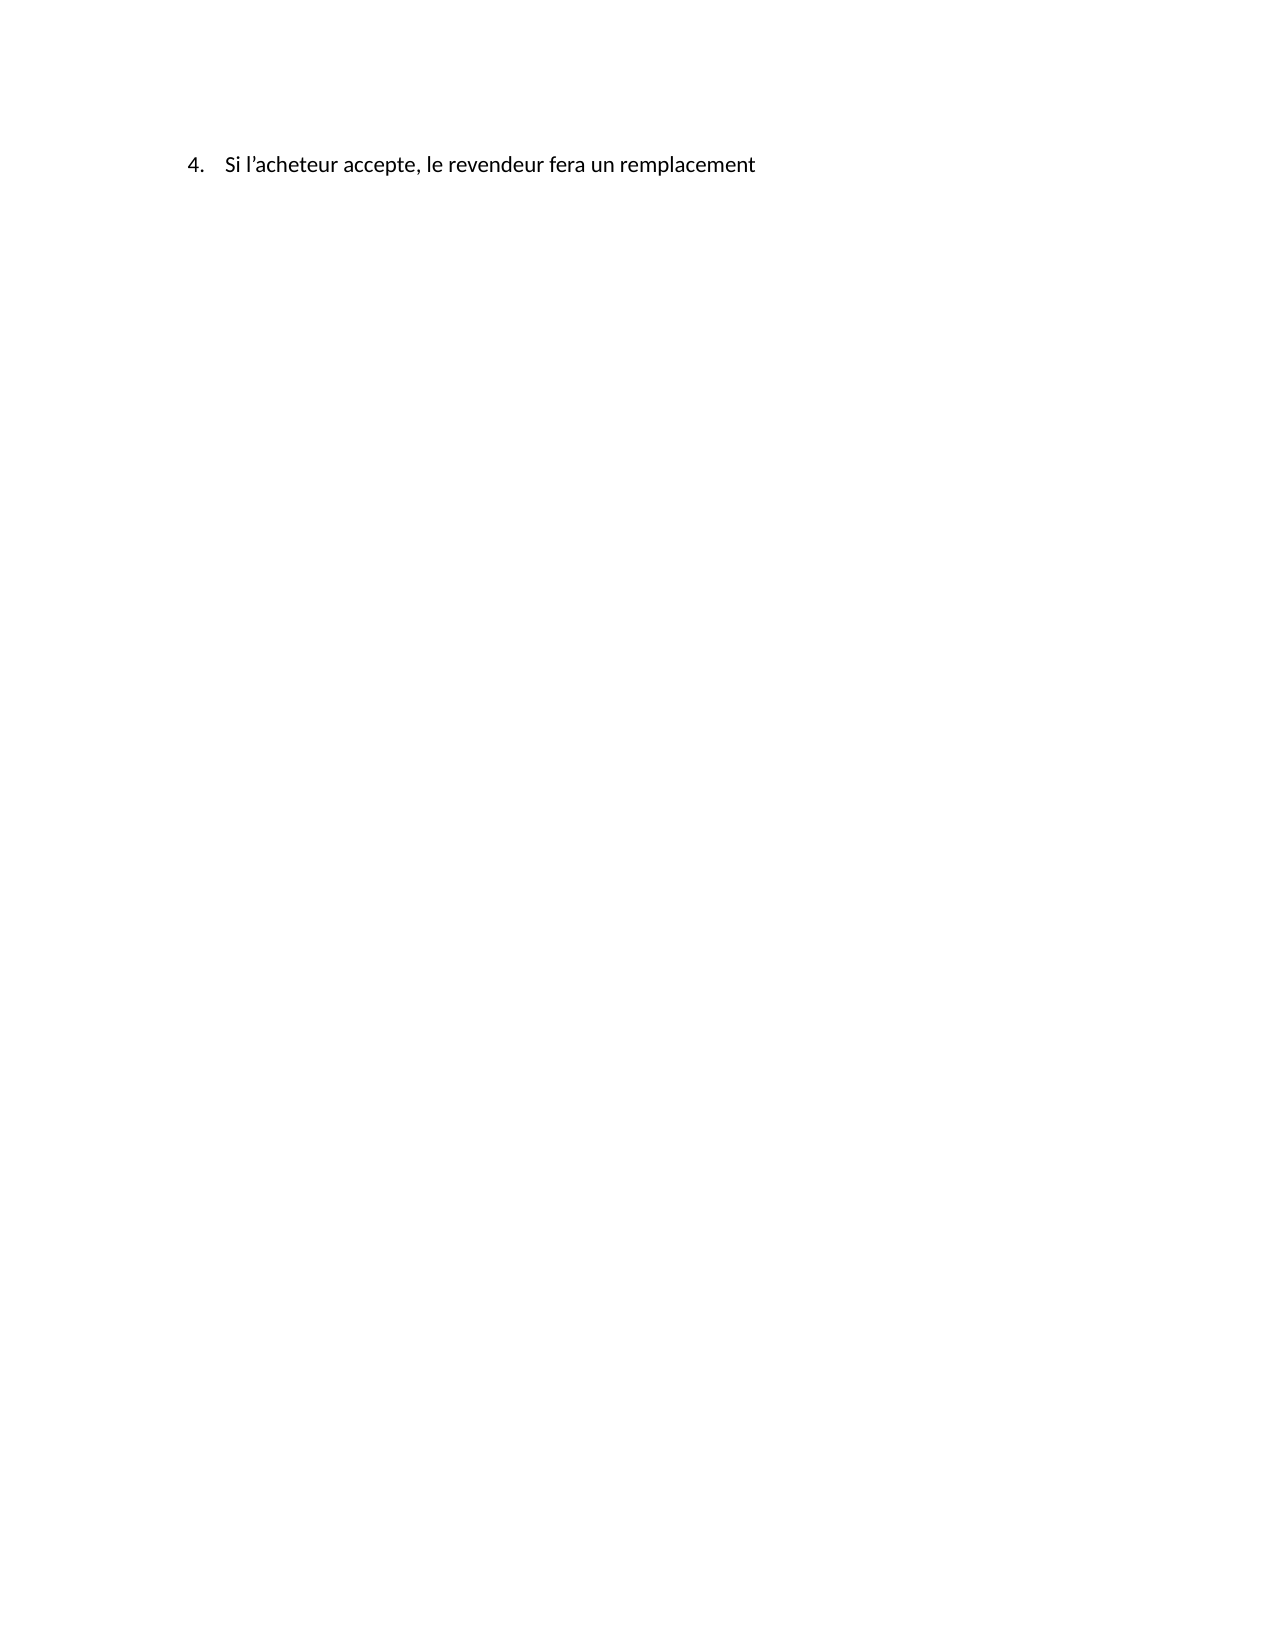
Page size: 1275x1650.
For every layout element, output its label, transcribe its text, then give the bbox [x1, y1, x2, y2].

list Si l’acheteur accepte, le revendeur fera un remplacement [187, 150, 1125, 178]
